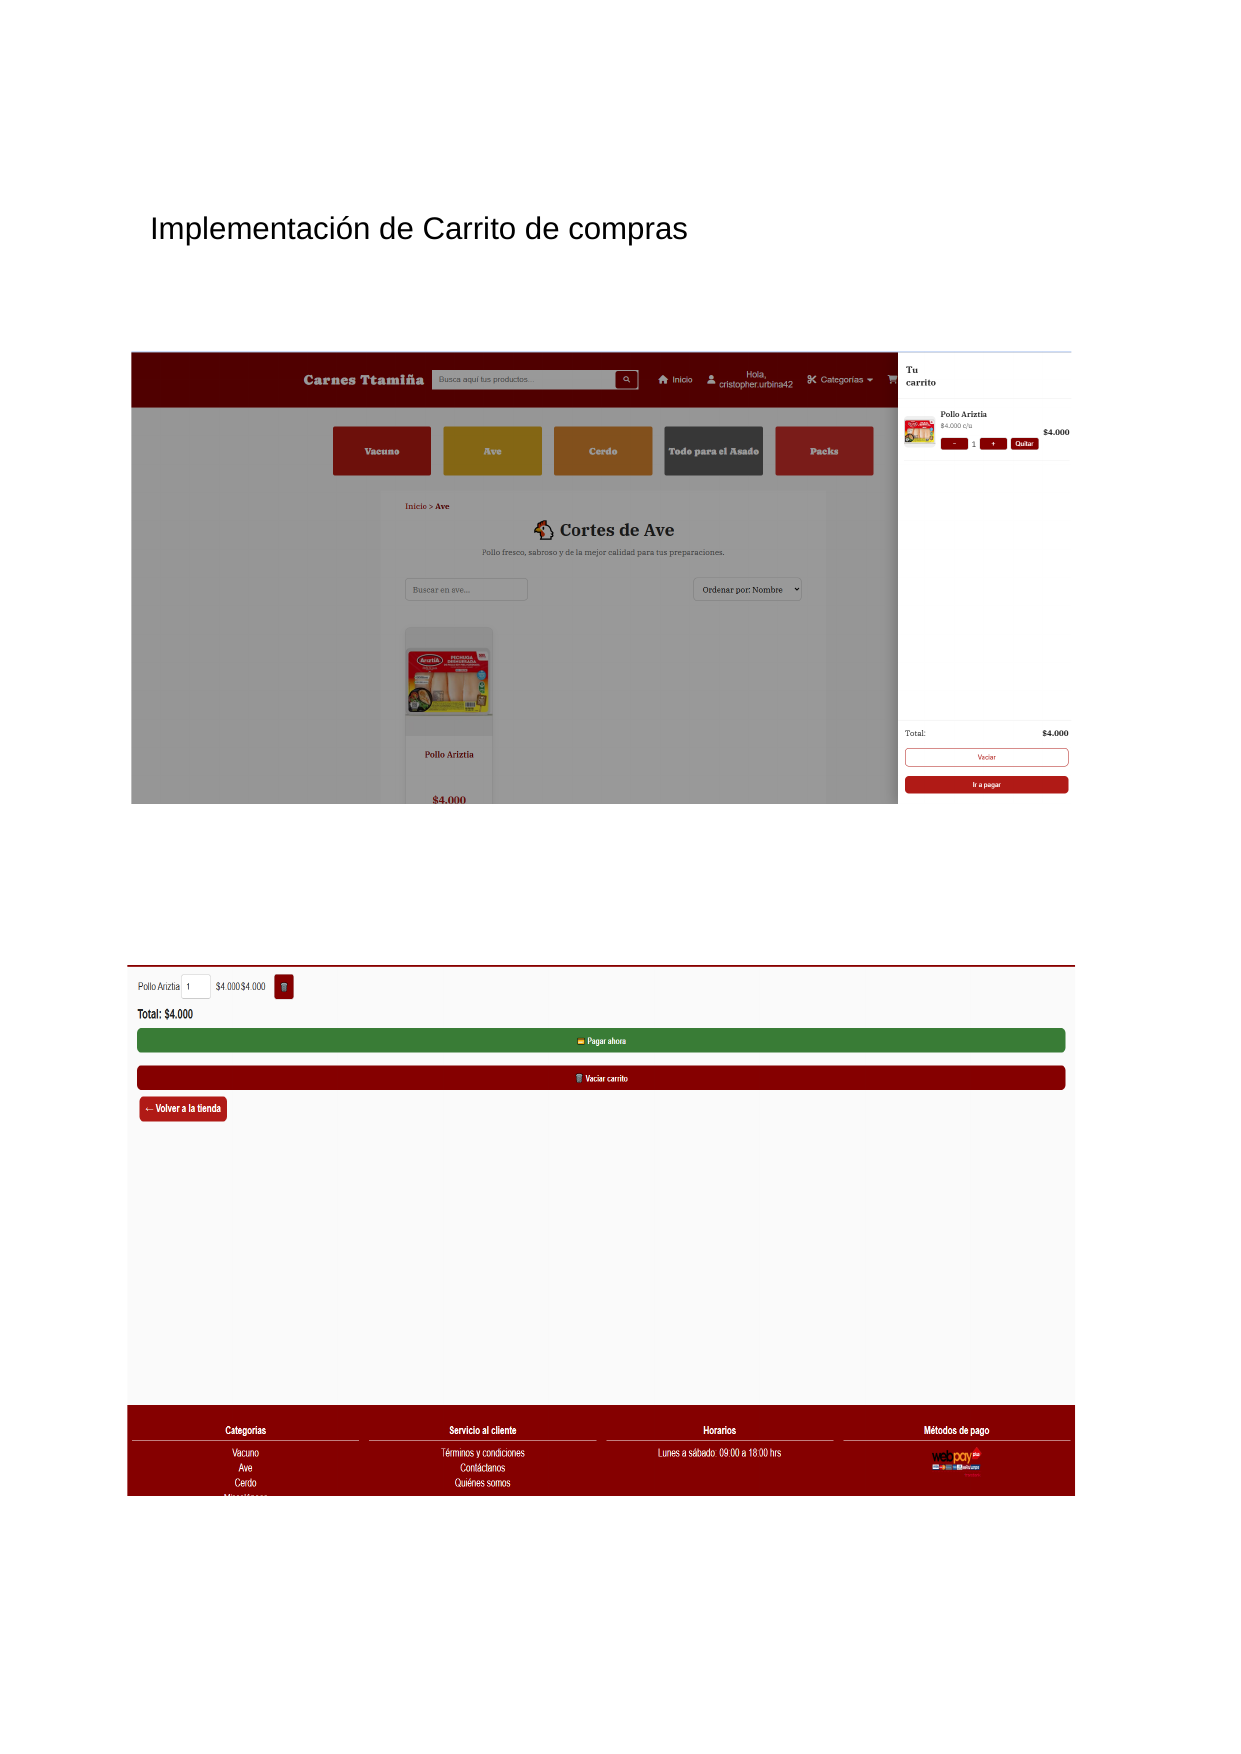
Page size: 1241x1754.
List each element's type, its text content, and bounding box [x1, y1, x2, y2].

picture [131, 351, 1072, 804]
text Implementación de Carrito de compras [150, 210, 1090, 246]
picture [127, 965, 1075, 1496]
